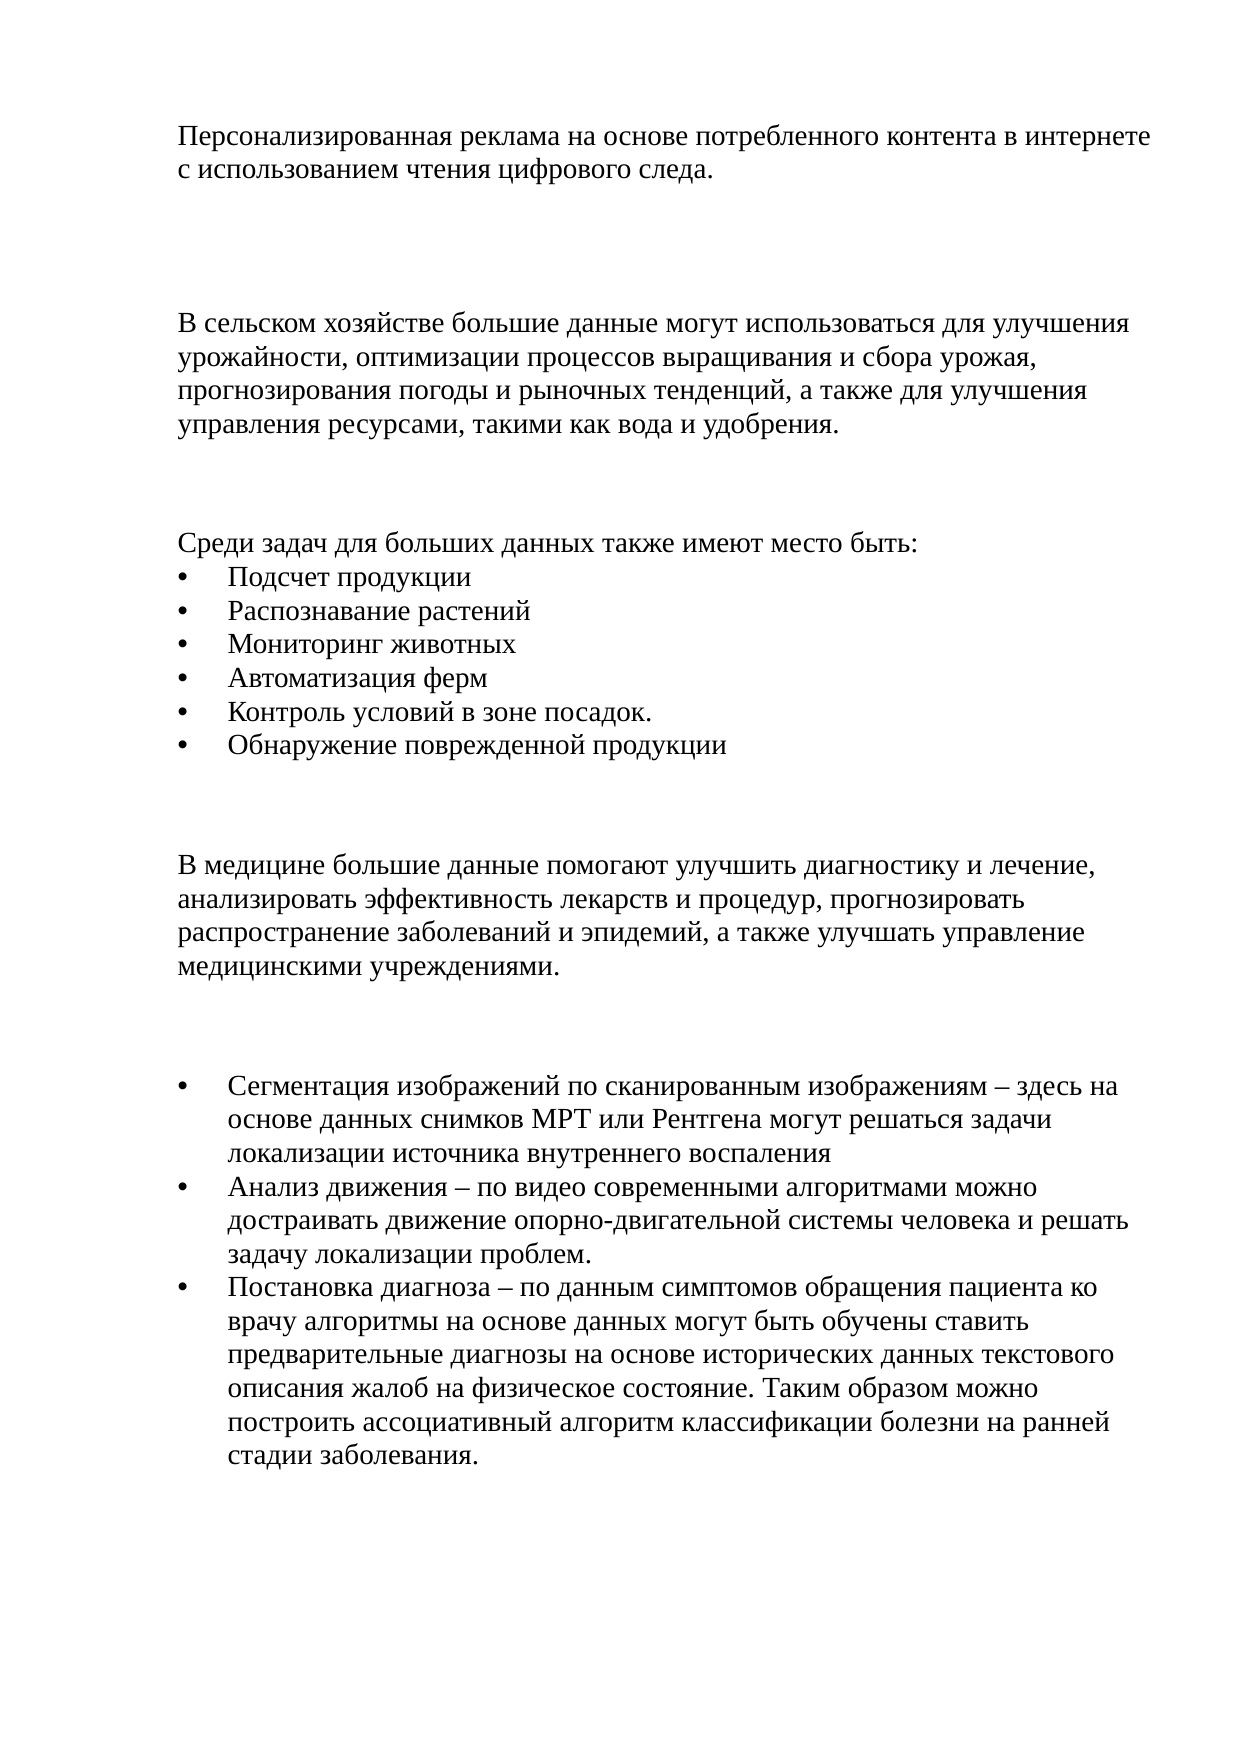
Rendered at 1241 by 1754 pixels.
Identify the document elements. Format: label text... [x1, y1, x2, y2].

list Мониторинг животных [177, 626, 1152, 660]
list Автоматизация ферм [177, 660, 1152, 694]
text В медицине большие данные помогают улучшить диагностику и лечение, анализировать эффективность лекарств и процедур, прогнозировать распространение заболеваний и эпидемий, а также улучшать управление медицинскими учреждениями. [177, 847, 1152, 982]
list Контроль условий в зоне посадок. [177, 694, 1152, 727]
list Подсчет продукции [177, 559, 1152, 593]
list Постановка диагноза – по данным симптомов обращения пациента ко врачу алгоритмы на основе данных могут быть обучены ставить предварительные диагнозы на основе исторических данных текстового описания жалоб на физическое состояние. Таким образом можно построить ассоциативный алгоритм классификации болезни на ранней стадии заболевания. [177, 1269, 1152, 1471]
list Анализ движения – по видео современными алгоритмами можно достраивать движение опорно-двигательной системы человека и решать задачу локализации проблем. [177, 1169, 1152, 1269]
list Сегментация изображений по сканированным изображениям – здесь на основе данных снимков МРТ или Рентгена могут решаться задачи локализации источника внутреннего воспаления [177, 1068, 1152, 1169]
list Обнаружение поврежденной продукции [177, 727, 1152, 761]
text Среди задач для больших данных также имеют место быть: [177, 526, 1152, 559]
text В сельском хозяйстве большие данные могут использоваться для улучшения урожайности, оптимизации процессов выращивания и сбора урожая, прогнозирования погоды и рыночных тенденций, а также для улучшения управления ресурсами, такими как вода и удобрения. [177, 305, 1152, 439]
list Распознавание растений [177, 593, 1152, 626]
text Персонализированная реклама на основе потребленного контента в интернете с использованием чтения цифрового следа. [177, 118, 1152, 185]
